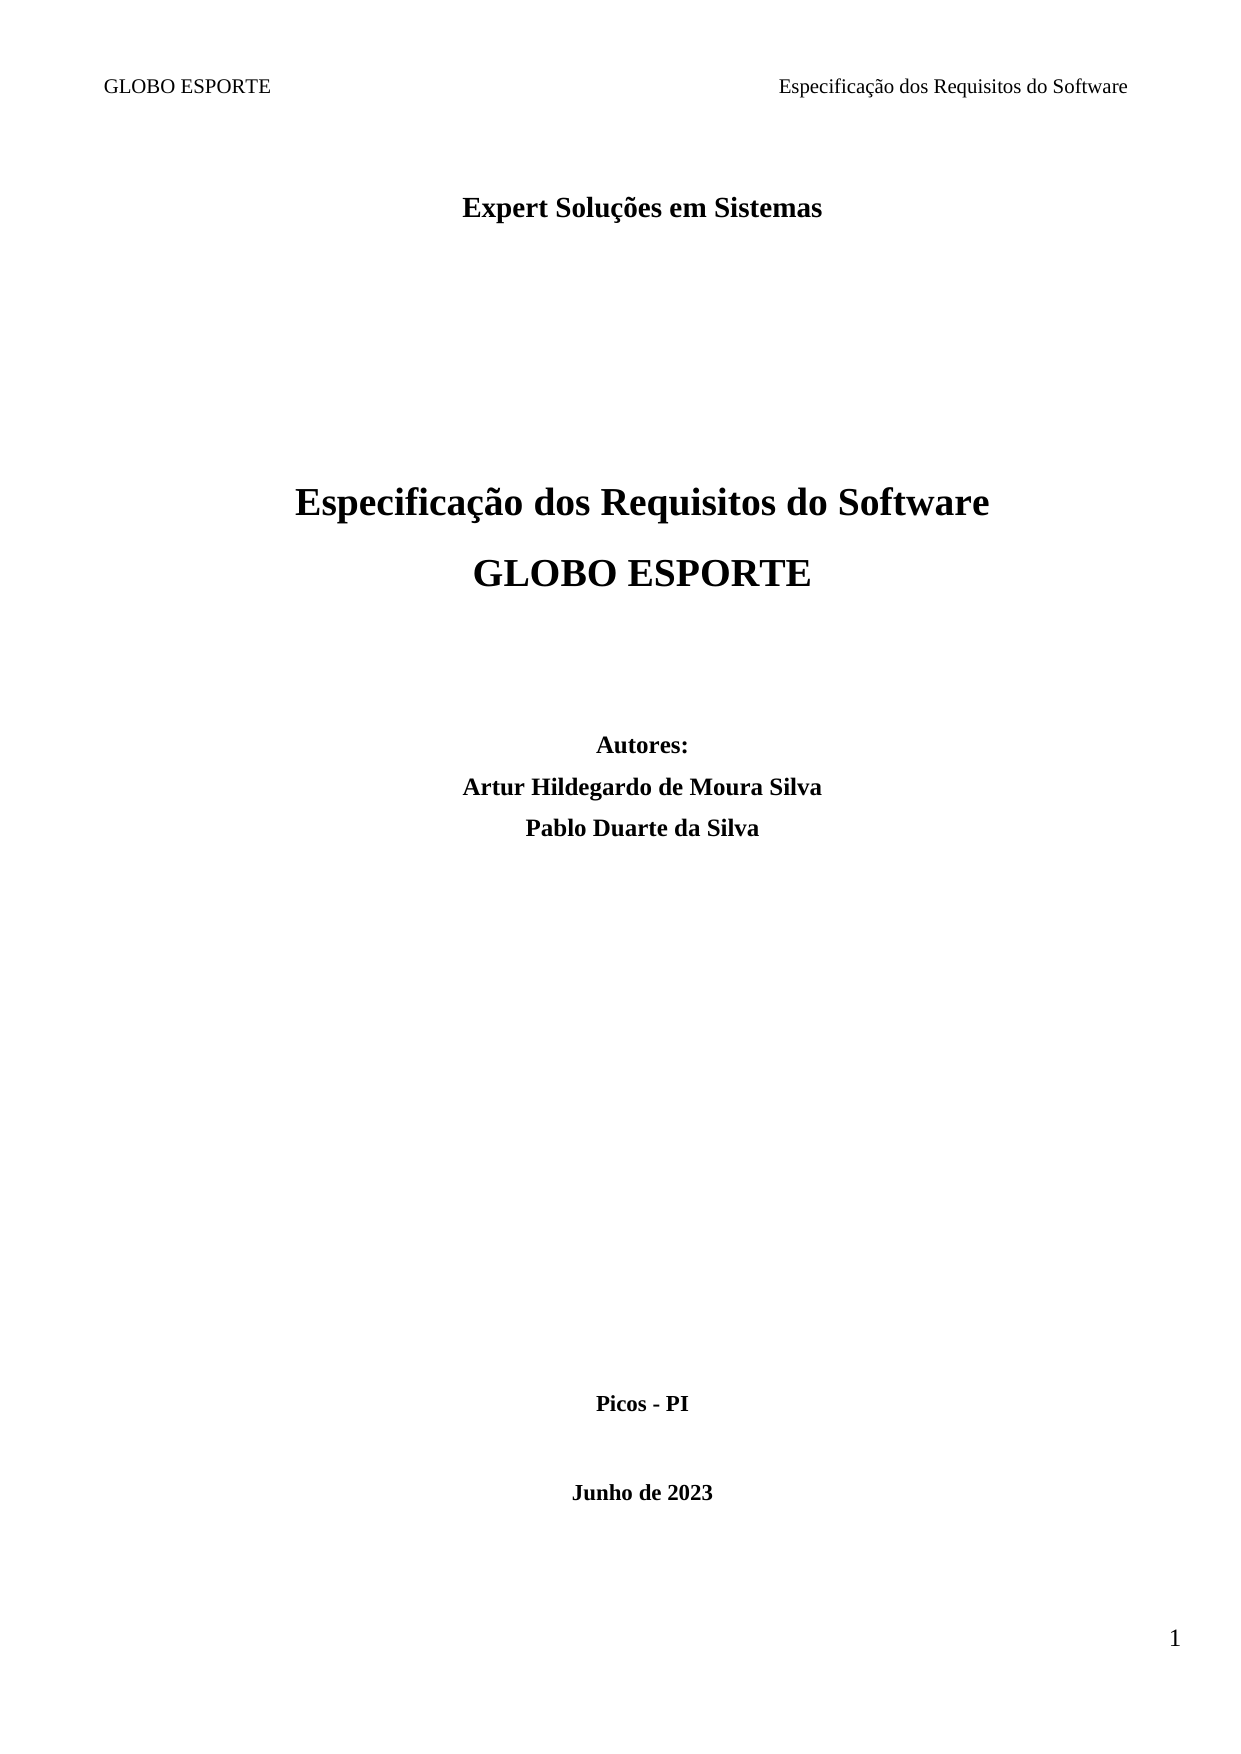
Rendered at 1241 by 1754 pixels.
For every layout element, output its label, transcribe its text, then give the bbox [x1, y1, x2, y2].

text Junho de 2023 [103, 1479, 1181, 1505]
text Especificação dos Requisitos do Software [103, 478, 1181, 524]
text Artur Hildegardo de Moura Silva [103, 772, 1181, 801]
text GLOBO ESPORTE [103, 549, 1181, 594]
text Pablo Duarte da Silva [103, 813, 1181, 842]
text Expert Soluções em Sistemas [103, 190, 1181, 223]
text Autores: [103, 731, 1181, 759]
text Picos - PI [103, 1390, 1181, 1416]
